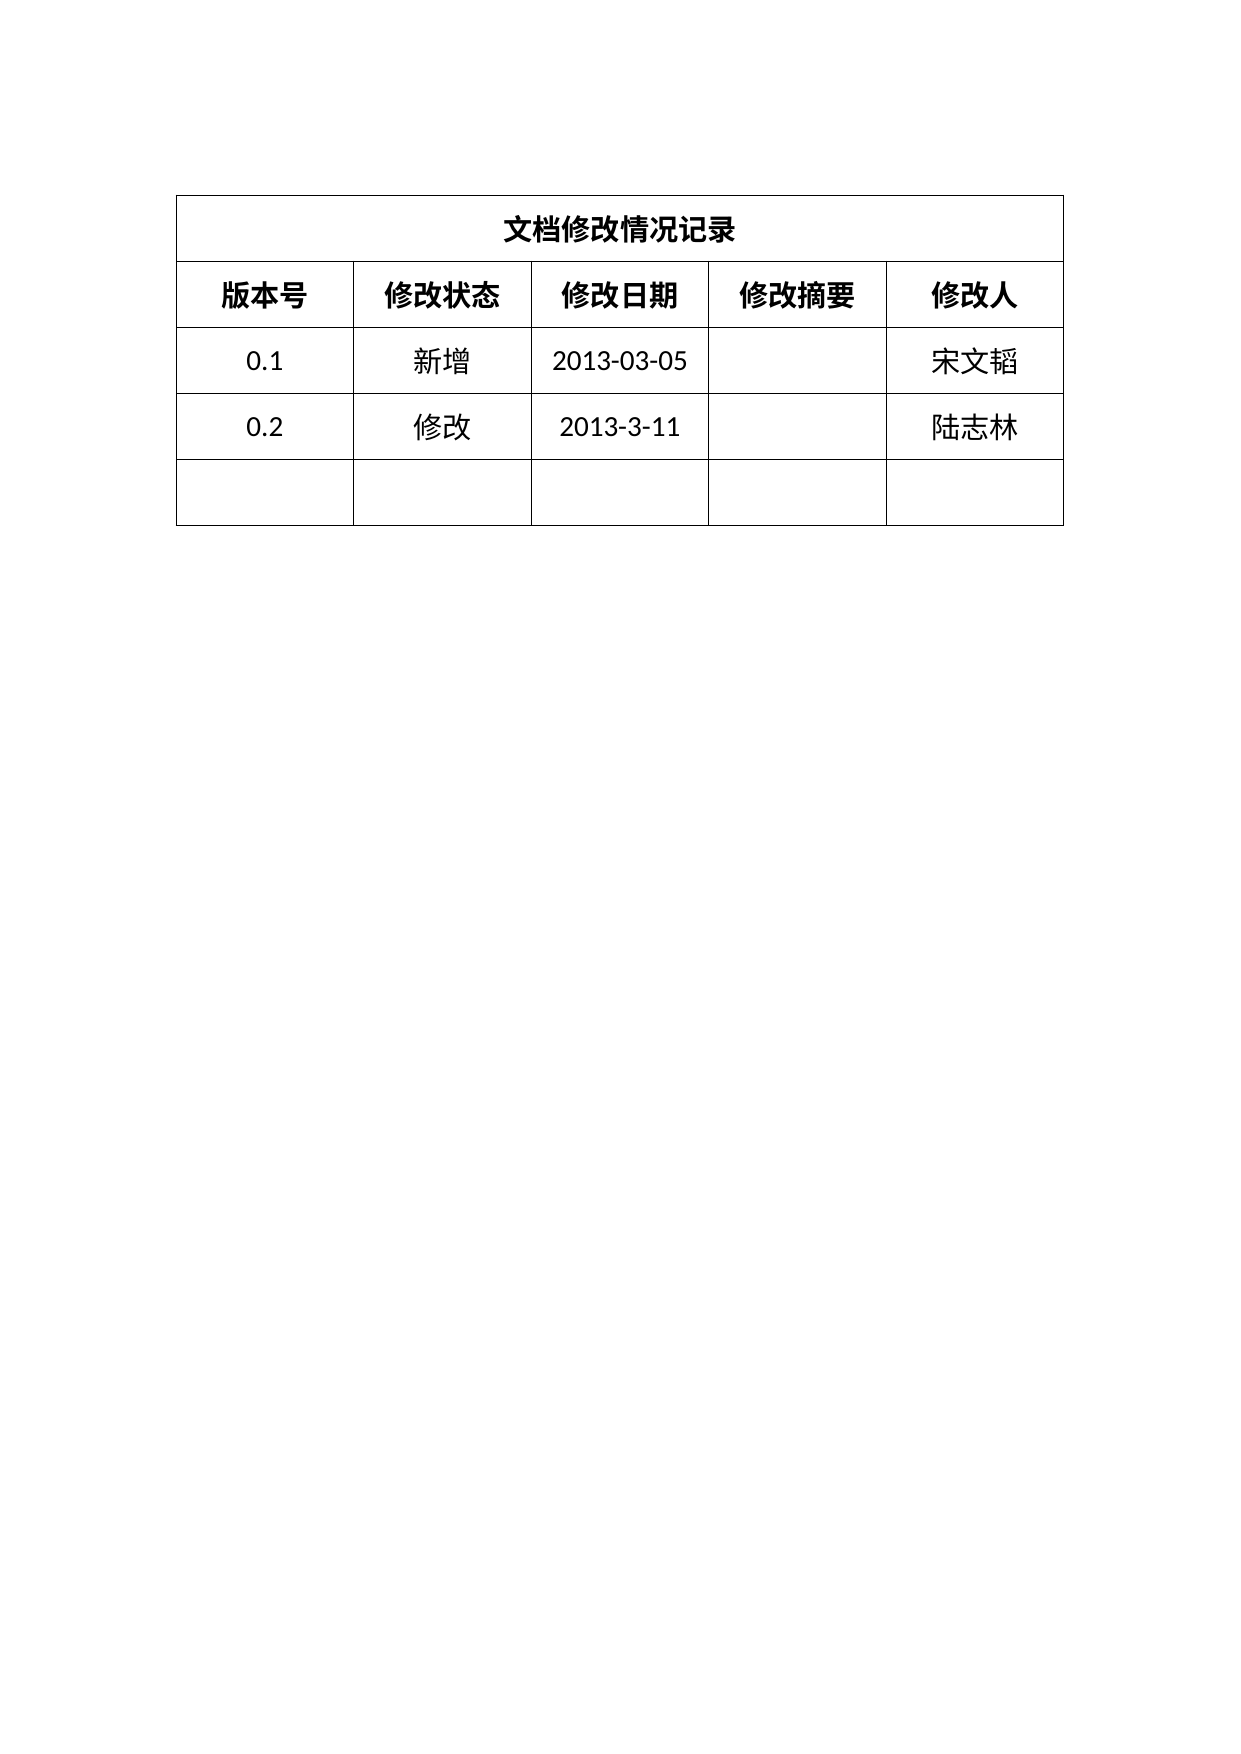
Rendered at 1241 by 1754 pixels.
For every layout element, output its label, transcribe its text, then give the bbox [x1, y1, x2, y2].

table_cell 修改人 [887, 262, 1063, 327]
table_cell 陆志林 [887, 394, 1063, 459]
table_cell 0.1 [177, 328, 353, 393]
table_cell 0.2 [177, 394, 353, 459]
table_cell 2013-03-05 [532, 328, 708, 393]
table_cell [177, 460, 353, 525]
table_cell [709, 328, 886, 393]
table_cell 修改状态 [354, 262, 531, 327]
table_cell 版本号 [177, 262, 353, 327]
table_cell 新增 [354, 328, 531, 393]
table_header 文档修改情况记录 [177, 196, 1063, 261]
table_cell [887, 460, 1063, 525]
table_cell 2013-3-11 [532, 394, 708, 459]
table_cell [709, 394, 886, 459]
table_cell [709, 460, 886, 525]
table_cell [354, 460, 531, 525]
table_cell 修改 [354, 394, 531, 459]
table_cell 宋文韬 [887, 328, 1063, 393]
table_cell 修改日期 [532, 262, 708, 327]
table_cell 修改摘要 [709, 262, 886, 327]
table_cell [532, 460, 708, 525]
